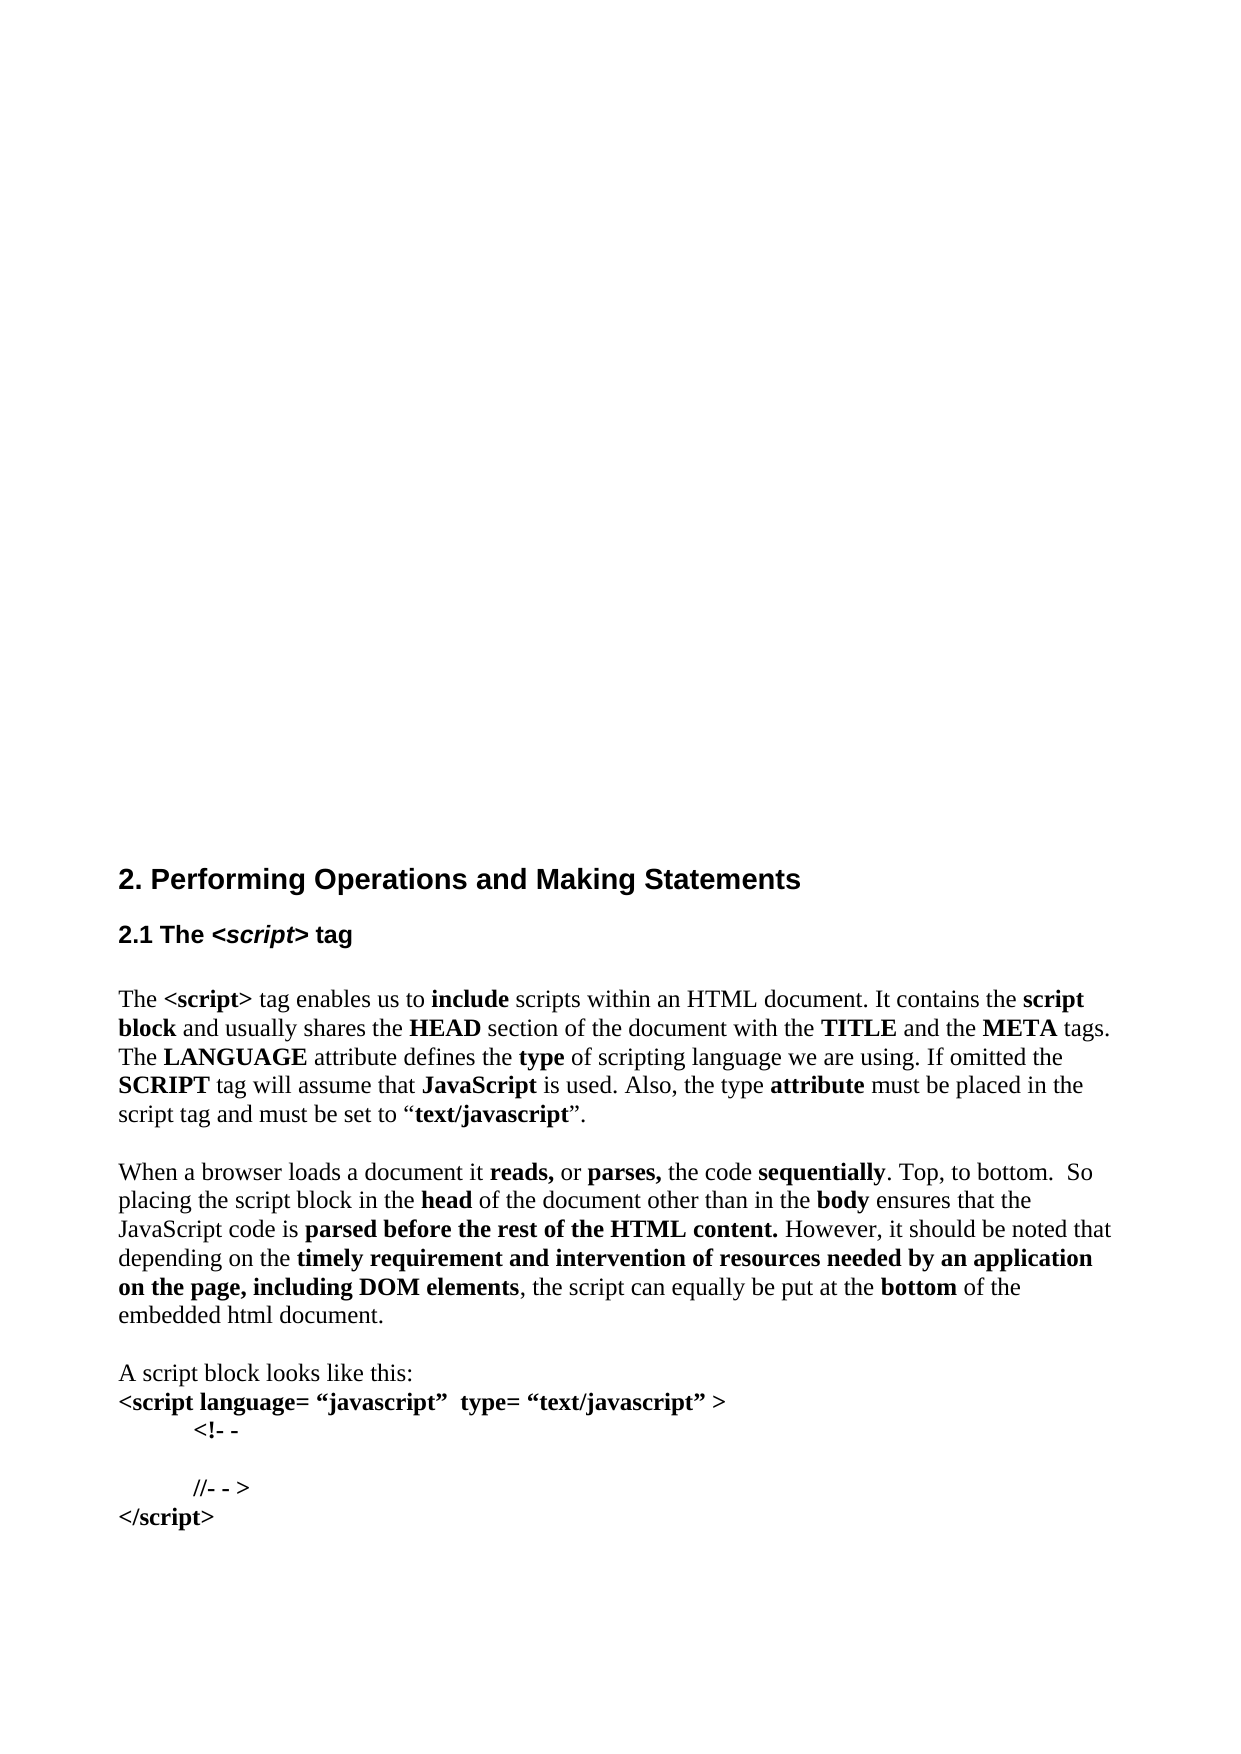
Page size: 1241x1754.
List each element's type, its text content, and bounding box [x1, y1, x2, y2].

subtitle 2. Performing Operations and Making Statements [118, 862, 1122, 895]
text //- - > [118, 1473, 1122, 1502]
text </script> [118, 1502, 1122, 1530]
text The <script> tag enables us to include scripts within an HTML document. It contains the script block and usually shares the HEAD section of the document with the TITLE and the META tags. The LANGUAGE attribute defines the type of scripting language we are using. If omitted the SCRIPT tag will assume that JavaScript is used. Also, the type attribute must be placed in the script tag and must be set to “text/javascript”. [118, 984, 1122, 1128]
text When a browser loads a document it reads, or parses, the code sequentially. Top, to bottom. So placing the script block in the head of the document other than in the body ensures that the JavaScript code is parsed before the rest of the HTML content. However, it should be noted that depending on the timely requirement and intervention of resources needed by an application on the page, including DOM elements, the script can equally be put at the bottom of the embedded html document. [118, 1157, 1122, 1329]
text A script block looks like this: [118, 1358, 1122, 1387]
text <!- - [118, 1415, 1122, 1444]
subtitle 2.1 The <script> tag [118, 920, 1122, 949]
text <script language= “javascript” type= “text/javascript” > [118, 1387, 1122, 1415]
